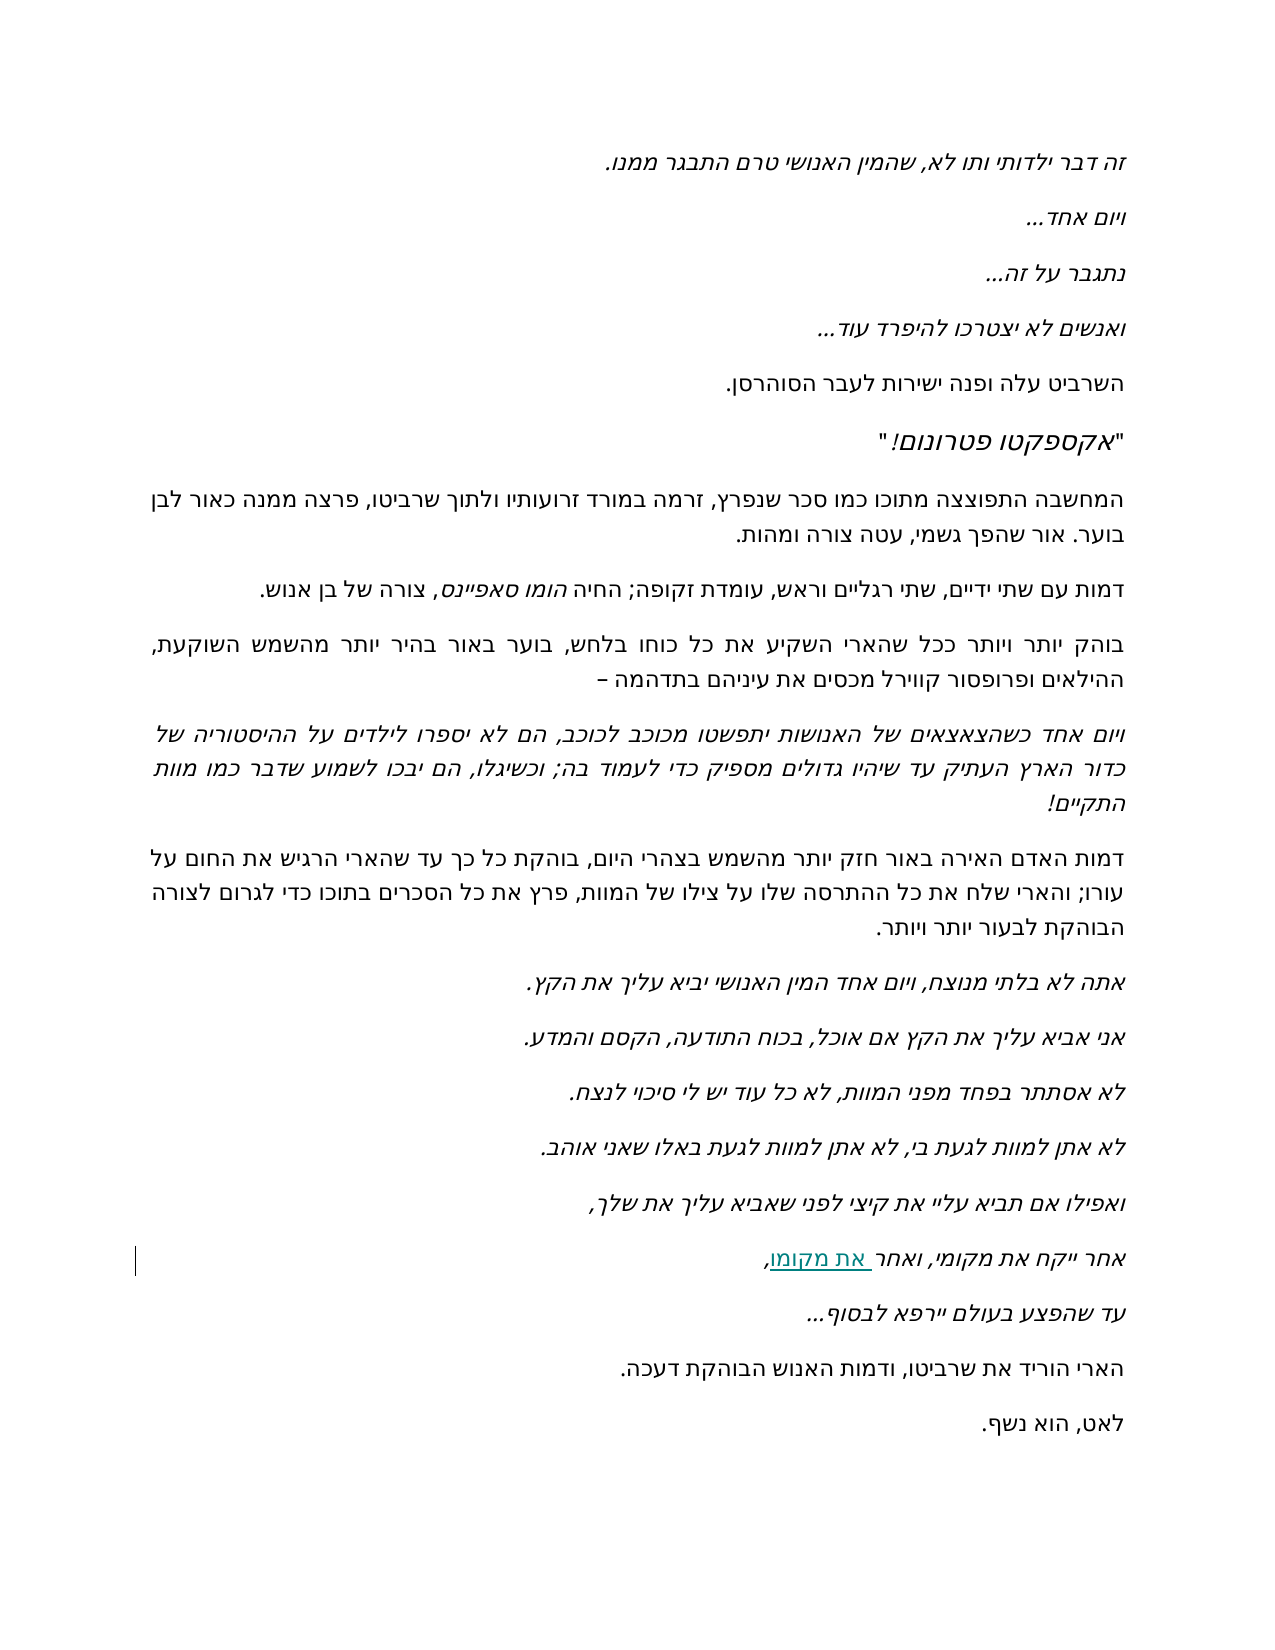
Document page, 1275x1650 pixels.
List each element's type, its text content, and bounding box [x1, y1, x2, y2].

text ויום אחד כשהצאצאים של האנושות יתפשטו מכוכב לכוכב, הם לא יספרו לילדים על ההיסטוריה של כדור הארץ העתיק עד שיהיו גדולים מספיק כדי לעמוד בה; וכשיגלו, הם יבכו לשמוע שדבר כמו מוות התקיים! [150, 722, 1125, 820]
text דמות עם שתי ידיים, שתי רגליים וראש, עומדת זקופה; החיה הומו סאפיינס, צורה של בן אנוש. [150, 577, 1125, 607]
text נתגבר על זה… [150, 260, 1125, 290]
text עד שהפצע בעולם יירפא לבסוף… [150, 1301, 1125, 1331]
text הארי הוריד את שרביטו, ודמות האנוש הבוהקת דעכה. [150, 1356, 1125, 1386]
text אני אביא עליך את הקץ אם אוכל, בכוח התודעה, הקסם והמדע. [150, 1025, 1125, 1055]
text דמות האדם האירה באור חזק יותר מהשמש בצהרי היום, בוהקת כל כך עד שהארי הרגיש את החום על עורו; והארי שלח את כל ההתרסה שלו על צילו של המוות, פרץ את כל הסכרים בתוכו כדי לגרום לצורה הבוהקת לבעור יותר ויותר. [150, 846, 1125, 944]
text לא אסתתר בפחד מפני המוות, לא כל עוד יש לי סיכוי לנצח. [150, 1080, 1125, 1110]
text "אקספקטו פטרונום!" [150, 426, 1125, 461]
text לאט, הוא נשף. [150, 1411, 1125, 1441]
text בוהק יותר ויותר ככל שהארי השקיע את כל כוחו בלחש, בוער באור בהיר יותר מהשמש השוקעת, ההילאים ופרופסור קווירל מכסים את עיניהם בתדהמה – [150, 632, 1125, 696]
text לא אתן למוות לגעת בי, לא אתן למוות לגעת באלו שאני אוהב. [150, 1135, 1125, 1165]
text השרביט עלה ופנה ישירות לעבר הסוהרסן. [150, 371, 1125, 401]
text אחר ייקח את מקומי, ואחר, [150, 1246, 1125, 1276]
text אתה לא בלתי מנוצח, ויום אחד המין האנושי יביא עליך את הקץ. [150, 970, 1125, 999]
text ואפילו אם תביא עליי את קיצי לפני שאביא עליך את שלך, [150, 1191, 1125, 1220]
text זה דבר ילדותי ותו לא, שהמין האנושי טרם התבגר ממנו. [150, 150, 1125, 180]
text ויום אחד… [150, 205, 1125, 235]
text המחשבה התפוצצה מתוכו כמו סכר שנפרץ, זרמה במורד זרועותיו ולתוך שרביטו, פרצה ממנה כאור לבן בוער. אור שהפך גשמי, עטה צורה ומהות. [150, 487, 1125, 552]
text ואנשים לא יצטרכו להיפרד עוד… [150, 316, 1125, 346]
